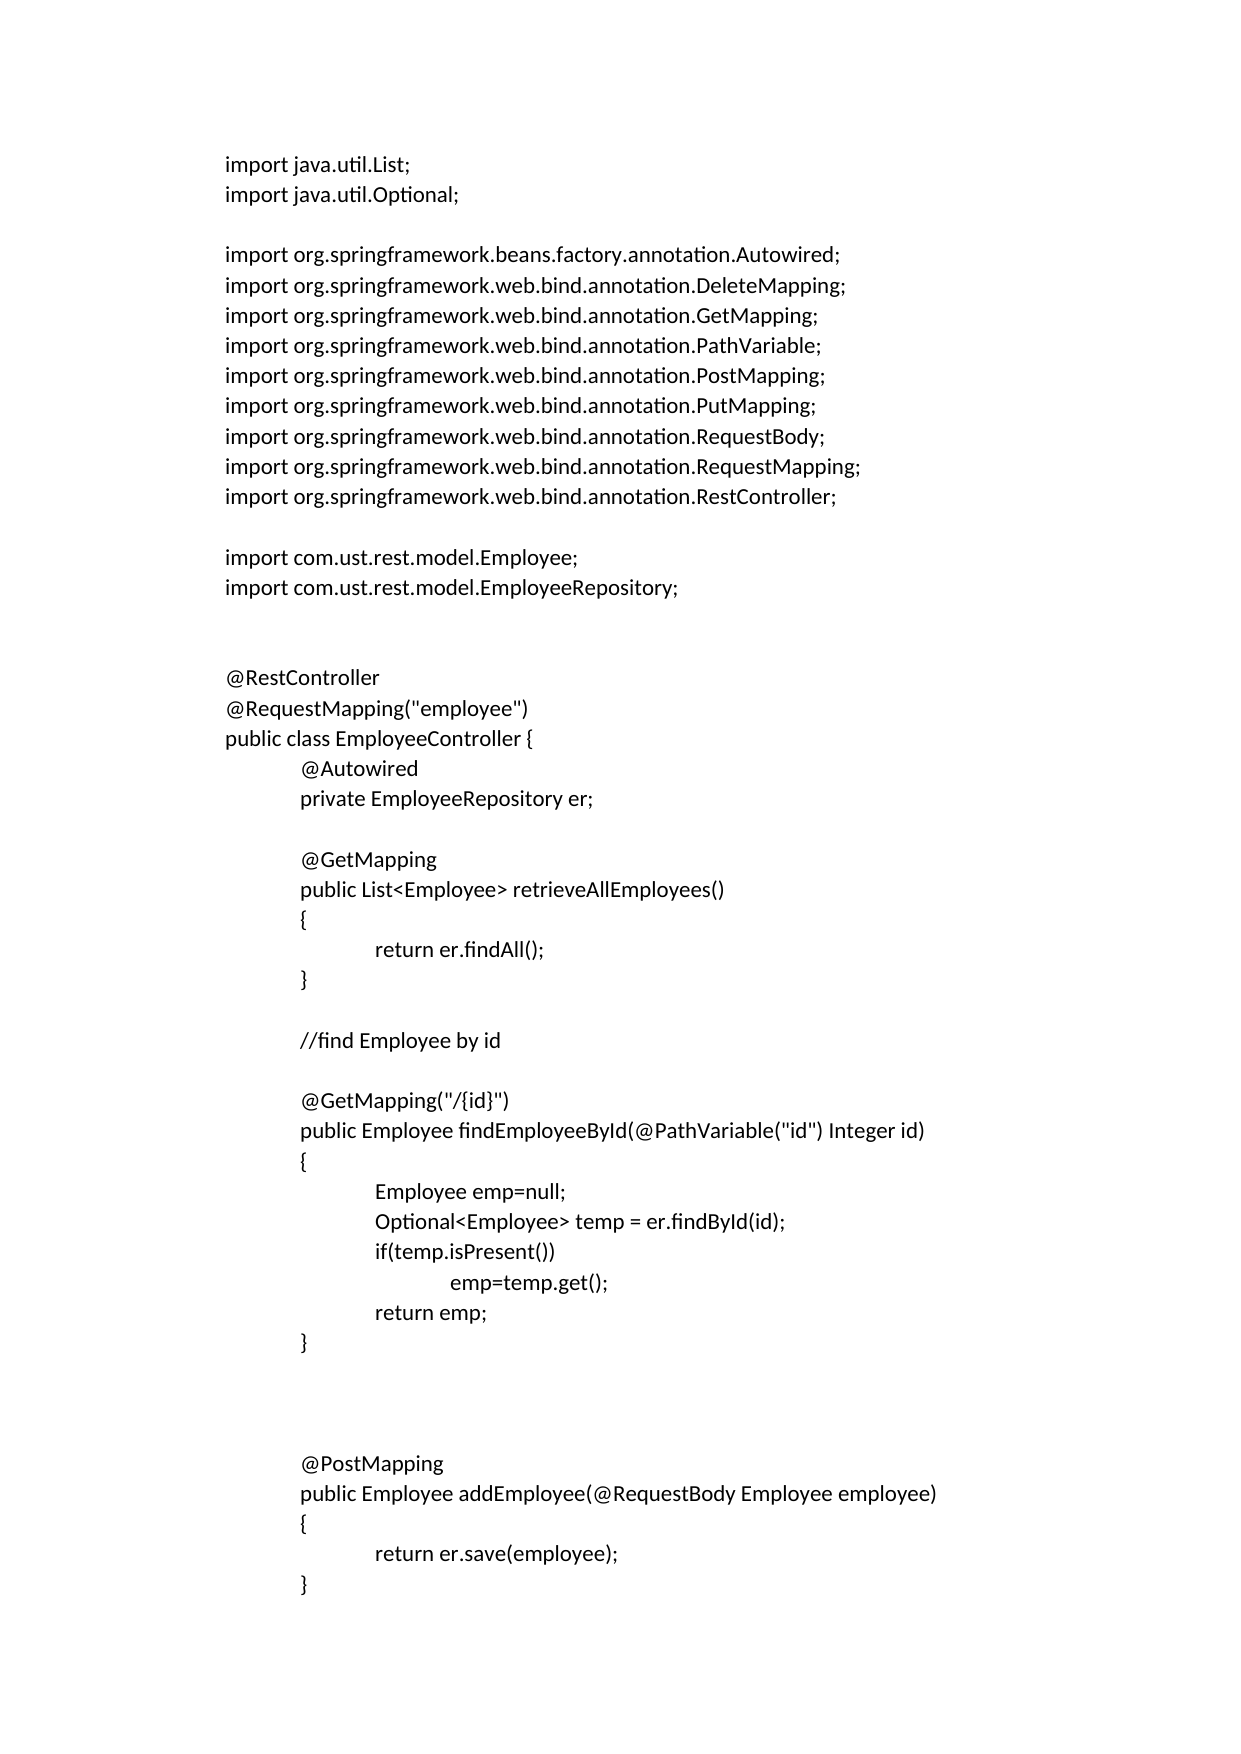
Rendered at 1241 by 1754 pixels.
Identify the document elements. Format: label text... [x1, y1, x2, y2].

list @RequestMapping("employee") [225, 694, 1090, 722]
list import org.springframework.web.bind.annotation.PostMapping; [225, 361, 1090, 389]
list public List<Employee> retrieveAllEmployees() [225, 875, 1090, 903]
list Optional<Employee> temp = er.findById(id); [225, 1207, 1090, 1235]
list emp=temp.get(); [225, 1268, 1090, 1296]
list import org.springframework.web.bind.annotation.DeleteMapping; [225, 271, 1090, 299]
list public class EmployeeController { [225, 724, 1090, 752]
list { [225, 905, 1090, 933]
list import java.util.List; [225, 150, 1090, 178]
list @RestController [225, 663, 1090, 692]
list //find Employee by id [225, 1026, 1090, 1054]
list @Autowired [225, 754, 1090, 782]
list return er.save(employee); [225, 1539, 1090, 1568]
list import com.ust.rest.model.Employee; [225, 543, 1090, 571]
list import org.springframework.web.bind.annotation.RestController; [225, 482, 1090, 510]
list return emp; [225, 1298, 1090, 1326]
list import java.util.Optional; [225, 180, 1090, 208]
list import com.ust.rest.model.EmployeeRepository; [225, 573, 1090, 601]
list } [225, 1570, 1090, 1598]
list import org.springframework.beans.factory.annotation.Autowired; [225, 241, 1090, 269]
list { [225, 1509, 1090, 1537]
list import org.springframework.web.bind.annotation.RequestBody; [225, 422, 1090, 450]
list public Employee findEmployeeById(@PathVariable("id") Integer id) [225, 1117, 1090, 1145]
list } [225, 966, 1090, 994]
list @GetMapping("/{id}") [225, 1086, 1090, 1114]
list import org.springframework.web.bind.annotation.PutMapping; [225, 392, 1090, 420]
list Employee emp=null; [225, 1177, 1090, 1205]
list if(temp.isPresent()) [225, 1237, 1090, 1266]
list } [225, 1328, 1090, 1356]
list @GetMapping [225, 845, 1090, 873]
list { [225, 1147, 1090, 1175]
list public Employee addEmployee(@RequestBody Employee employee) [225, 1479, 1090, 1507]
list import org.springframework.web.bind.annotation.GetMapping; [225, 301, 1090, 329]
list import org.springframework.web.bind.annotation.RequestMapping; [225, 452, 1090, 480]
list private EmployeeRepository er; [225, 784, 1090, 812]
list @PostMapping [225, 1449, 1090, 1477]
list return er.findAll(); [225, 935, 1090, 963]
list import org.springframework.web.bind.annotation.PathVariable; [225, 331, 1090, 359]
